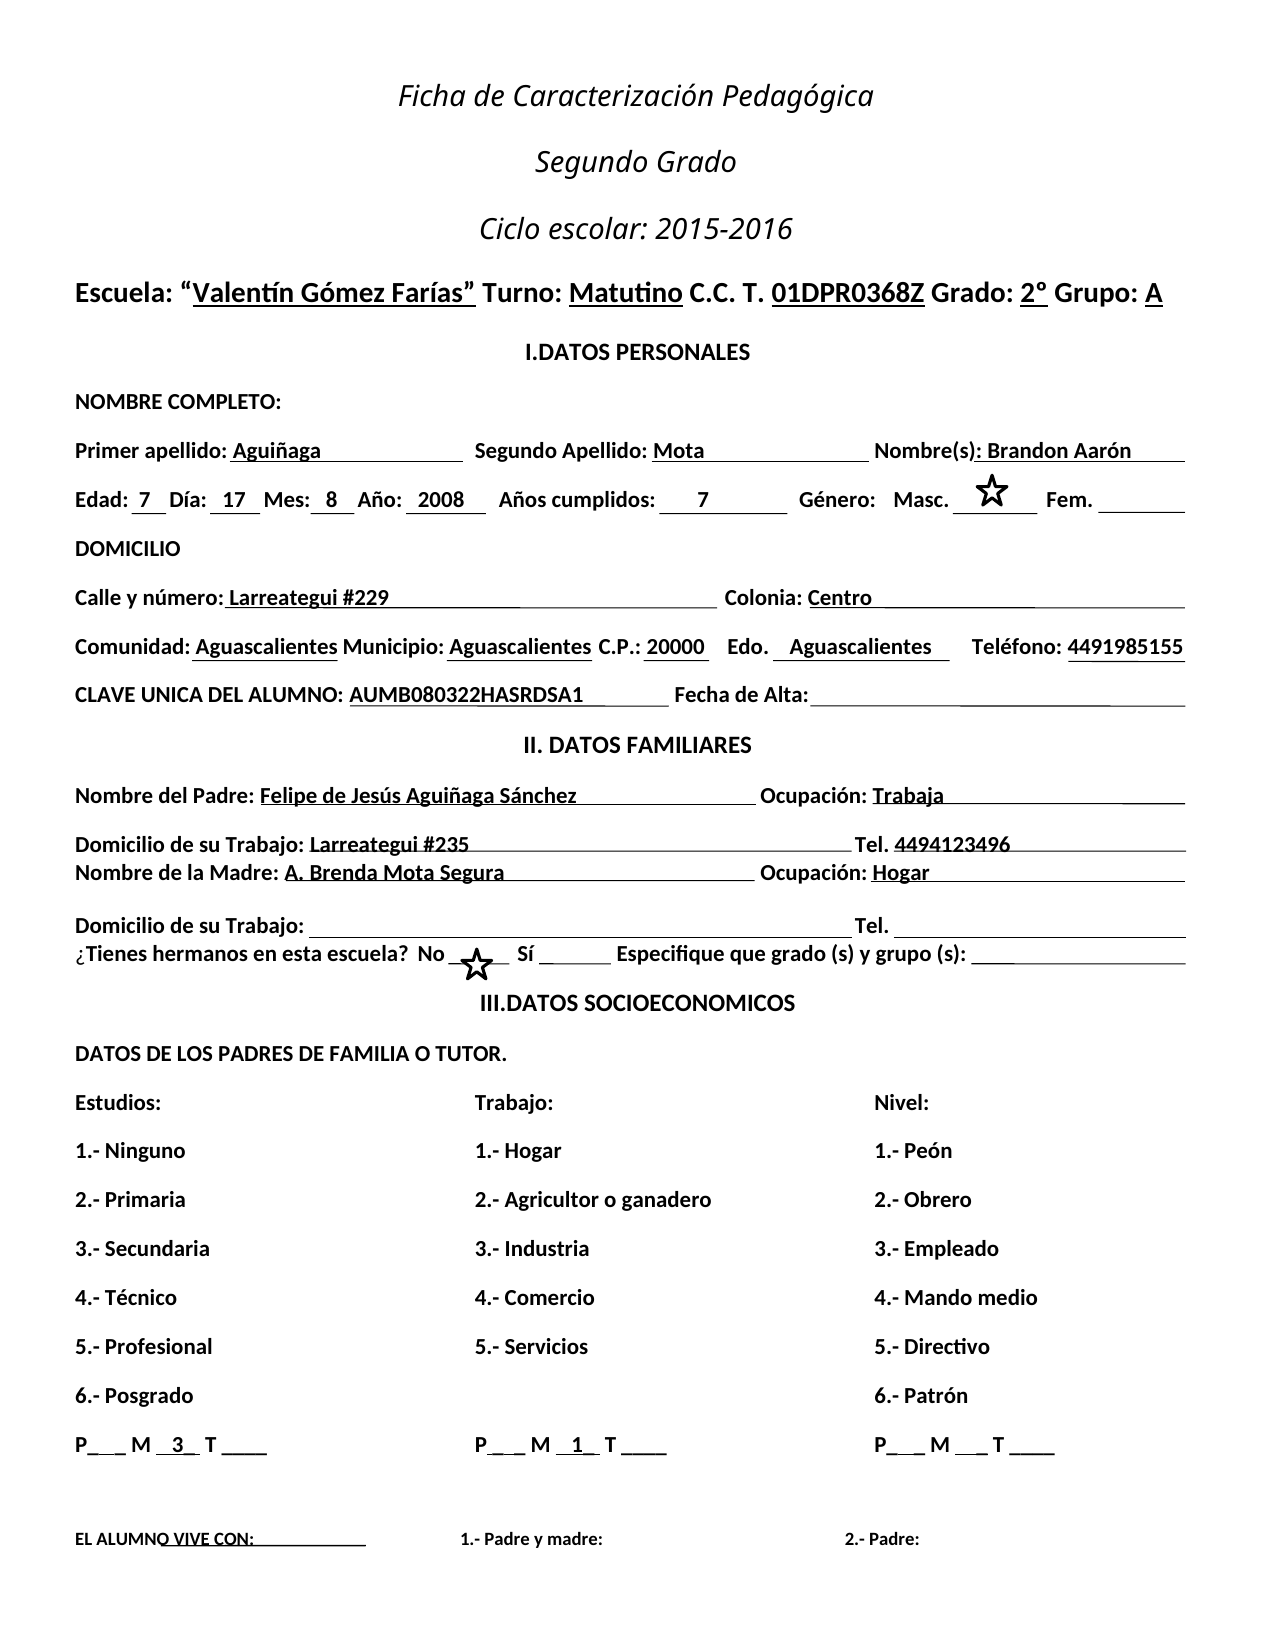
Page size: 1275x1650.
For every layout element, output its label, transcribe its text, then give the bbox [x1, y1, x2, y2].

text 1.- Ninguno [75, 1137, 401, 1165]
text 2.- Primaria [75, 1186, 401, 1213]
text 2.- Padre: [844, 1527, 1200, 1550]
text Nivel: [874, 1088, 1200, 1116]
text Edad: 7 [75, 485, 169, 513]
text CLAVE UNICA DEL ALUMNO: AUMB080322HASRDSA1 [75, 681, 601, 709]
text Ciclo escolar: 2015-2016 [75, 208, 1200, 248]
text Ficha de Caracterización Pedagógica [75, 75, 1200, 115]
text 2.- Agricultor o ganadero [474, 1186, 800, 1213]
text Tel. [854, 911, 1200, 939]
text Ocupación: Hogar [760, 858, 1200, 886]
text Domicilio de su Trabajo: Larreategui #235 [75, 830, 825, 858]
text 4.- Comercio [474, 1283, 800, 1311]
text 3.- Industria [474, 1234, 800, 1262]
text Sí [517, 939, 616, 967]
text Mes: 8 [263, 485, 357, 513]
text 3.- Secundaria [75, 1234, 401, 1262]
text 1.- Peón [874, 1137, 1200, 1165]
text Fem. [1046, 485, 1200, 513]
text Segundo Grado [75, 141, 1200, 181]
text Años cumplidos: 7 [499, 485, 799, 513]
text Masc. [893, 485, 1046, 513]
text Primer apellido: Aguiñaga [75, 436, 401, 464]
text III.DATOS SOCIOECONOMICOS [75, 988, 1200, 1018]
text P_ _ M _ T ____ [874, 1430, 1200, 1458]
text Teléfono: 4491985155 [972, 632, 1200, 660]
text C.P.: 20000 [598, 632, 726, 660]
text EL ALUMNO VIVE CON: [75, 1527, 430, 1550]
text I.DATOS PERSONALES [75, 336, 1200, 367]
text Especifique que grado (s) y grupo (s): [616, 939, 1200, 967]
text Nombre de la Madre: A. Brenda Mota Segura [75, 858, 731, 886]
text 4.- Técnico [75, 1283, 401, 1311]
text Municipio: Aguascalientes [342, 632, 597, 660]
text Segundo Apellido: Mota [474, 436, 800, 464]
text 4.- Mando medio [874, 1283, 1200, 1311]
text DATOS DE LOS PADRES DE FAMILIA O TUTOR. [75, 1039, 1200, 1067]
text Nombre(s): Brandon Aarón [874, 436, 1200, 464]
text Género: [799, 485, 893, 513]
text Escuela: “Valentín Gómez Farías” Turno: Matutino C.C. T. 01DPR0368Z Grado: 2º Grupo: A [75, 274, 1200, 310]
text Tel. 4494123496 [854, 830, 1200, 858]
text Domicilio de su Trabajo: [75, 911, 825, 939]
text DOMICILIO [75, 534, 1200, 562]
text 6.- Posgrado [75, 1381, 401, 1409]
text 6.- Patrón [874, 1381, 1200, 1409]
text Fecha de Alta: [674, 681, 1200, 709]
text No [417, 939, 517, 967]
text 5.- Servicios [474, 1332, 800, 1360]
text Colonia: Centro [724, 583, 1200, 611]
text Comunidad: Aguascalientes [75, 632, 341, 660]
text Calle y número: Larreategui #229 [75, 583, 724, 611]
text Día: 17 [169, 485, 263, 513]
text Año: 2008 [357, 485, 499, 513]
text 1.- Padre y madre: [460, 1527, 815, 1550]
text P _ _ M 1_ T ____ [474, 1430, 800, 1458]
text 3.- Empleado [874, 1234, 1200, 1262]
text NOMBRE COMPLETO: [75, 387, 1200, 416]
text Estudios: [75, 1088, 401, 1116]
text 1.- Hogar [474, 1137, 800, 1165]
text Trabajo: [474, 1088, 800, 1116]
text 5.- Directivo [874, 1332, 1200, 1360]
text Nombre del Padre: Felipe de Jesús Aguiñaga Sánchez [75, 781, 731, 809]
text 2.- Obrero [874, 1186, 1200, 1213]
text P_ _ M 3_ T ____ [75, 1430, 401, 1458]
text Ocupación: Trabaja [760, 781, 1200, 809]
text Edo. Aguascalientes [727, 632, 970, 660]
text 5.- Profesional [75, 1332, 401, 1360]
text II. DATOS FAMILIARES [75, 729, 1200, 760]
text ¿Tienes hermanos en esta escuela? [75, 939, 417, 967]
